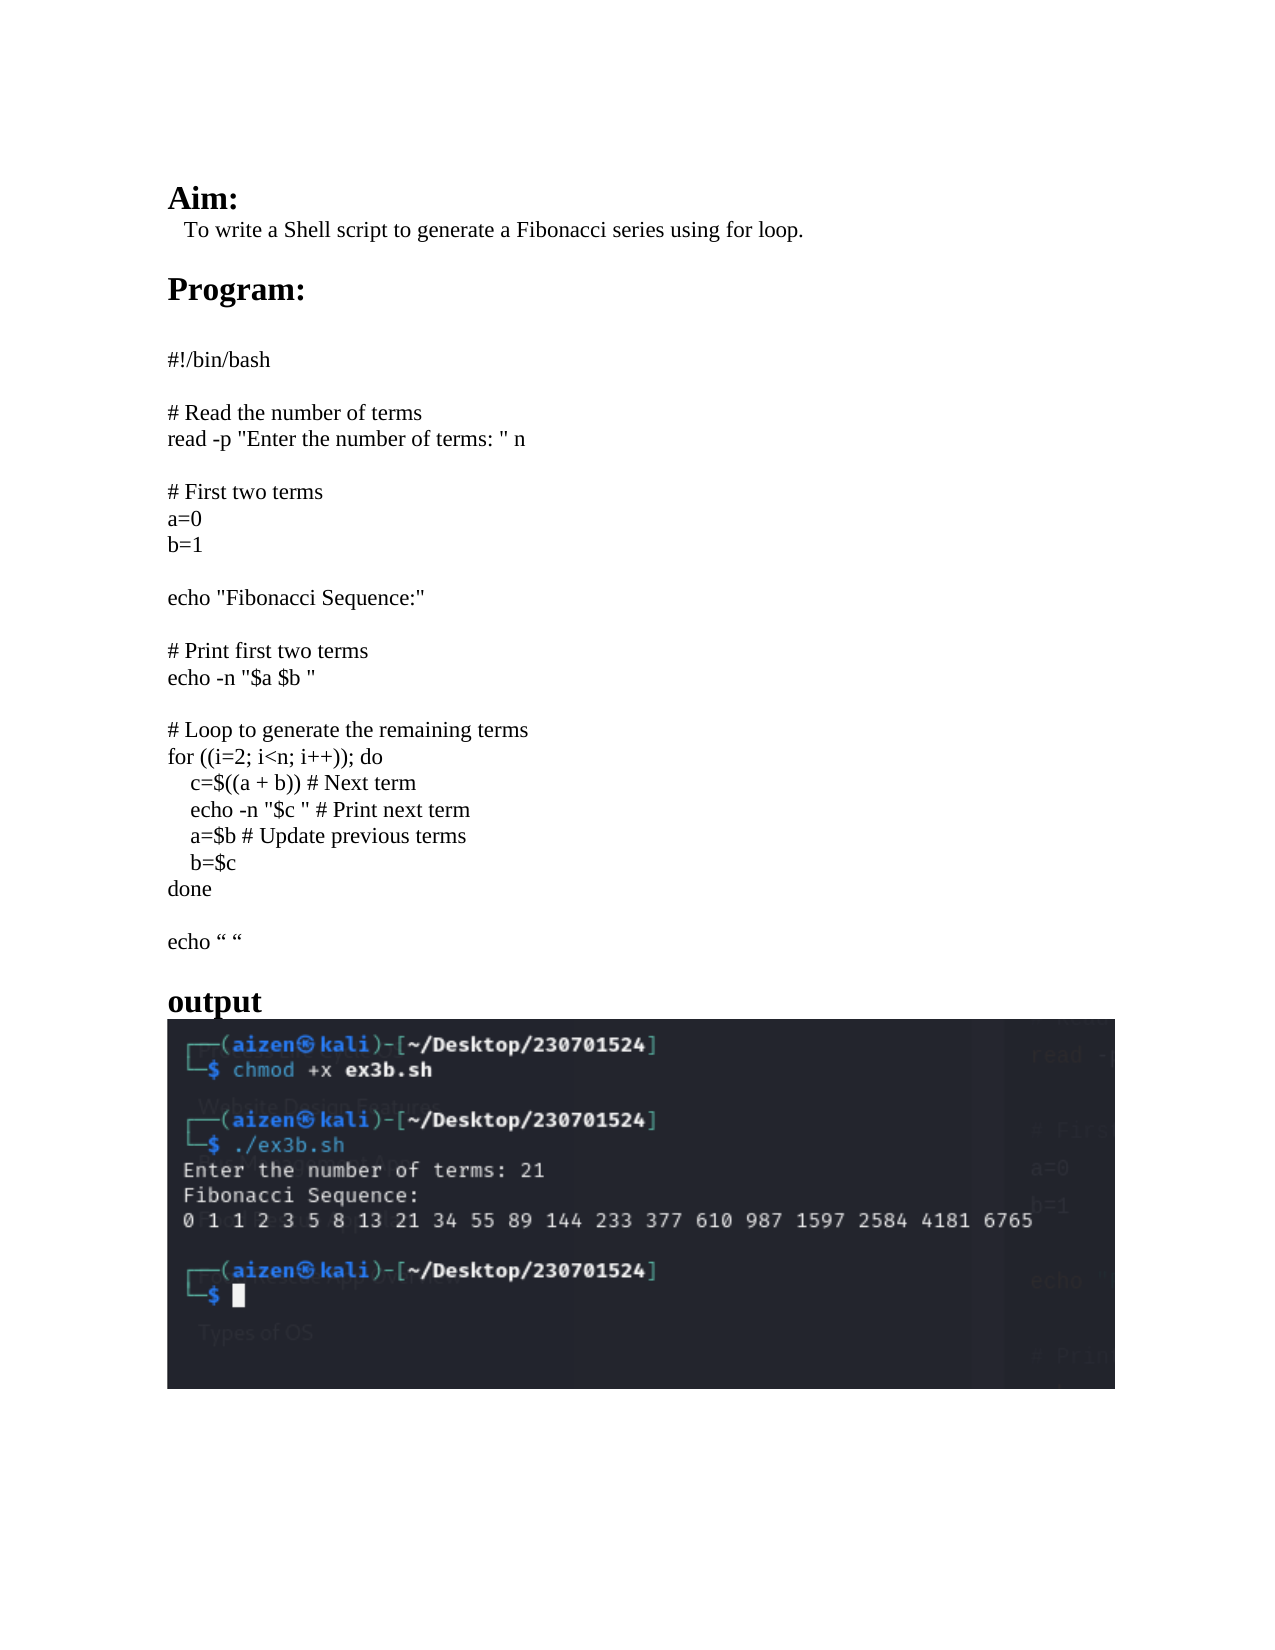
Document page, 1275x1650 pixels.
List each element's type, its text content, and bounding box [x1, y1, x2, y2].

text a=$b # Update previous terms [167, 822, 1162, 849]
text Aim: [167, 178, 1162, 216]
text #!/bin/bash [167, 346, 1162, 372]
text # Loop to generate the remaining terms [167, 717, 1162, 743]
text c=$((a + b)) # Next term [167, 769, 1162, 796]
text echo "Fibonacci Sequence:" [167, 584, 1162, 611]
text a=0 [167, 505, 1162, 531]
text read -p "Enter the number of terms: " n [167, 426, 1162, 452]
text # Print first two terms [167, 637, 1162, 663]
text b=$c [167, 849, 1162, 875]
text echo “ “ [167, 928, 1162, 954]
text # Read the number of terms [167, 399, 1162, 425]
picture [167, 1019, 1115, 1389]
text for ((i=2; i<n; i++)); do [167, 743, 1162, 769]
text Program: [167, 269, 1162, 308]
text echo -n "$a $b " [167, 664, 1162, 690]
text output [167, 981, 1162, 1019]
text To write a Shell script to generate a Fibonacci series using for loop. [167, 216, 1162, 243]
text # First two terms [167, 478, 1162, 505]
text echo -n "$c " # Print next term [167, 796, 1162, 822]
text done [167, 875, 1162, 902]
text b=1 [167, 531, 1162, 558]
